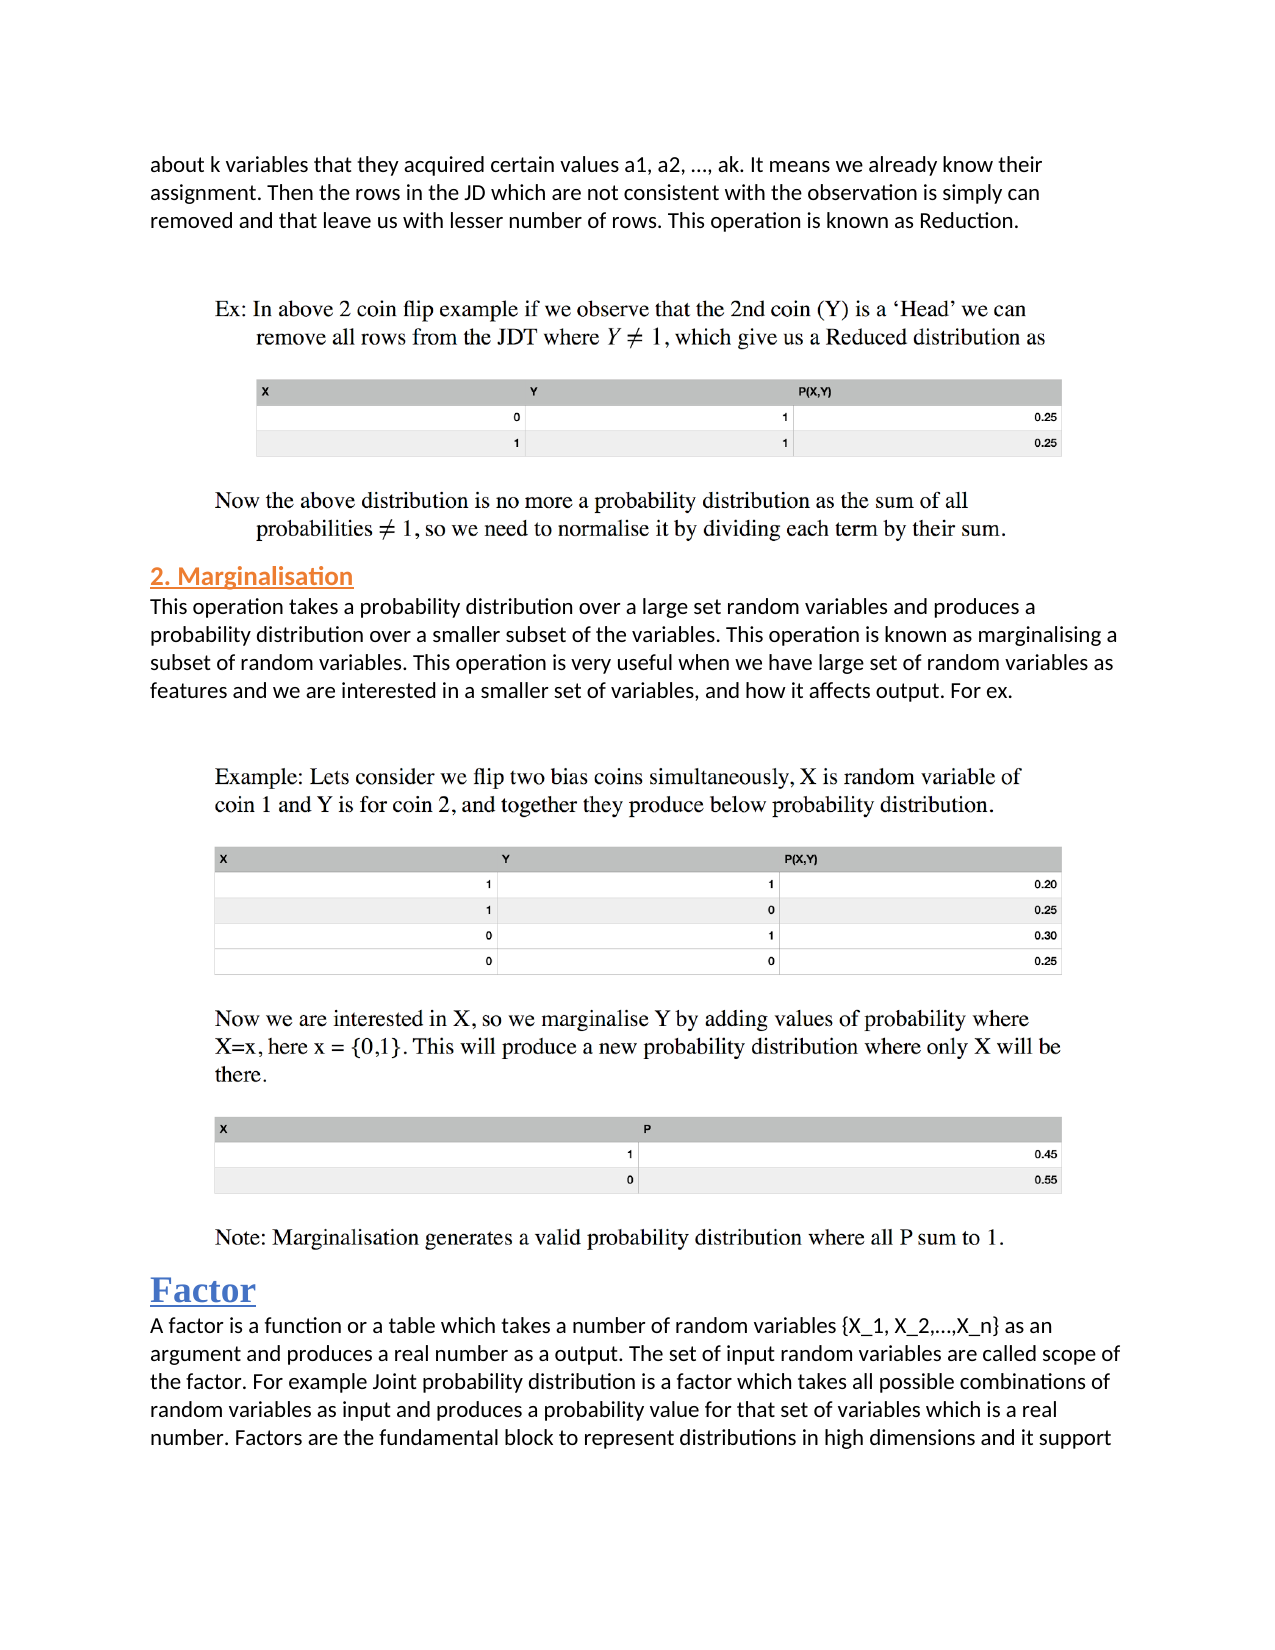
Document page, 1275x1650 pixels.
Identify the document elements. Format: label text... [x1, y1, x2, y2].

picture [150, 767, 1125, 1251]
text 2. Marginalisation This operation takes a probability distribution over a large set random variables and produces a probability distribution over a smaller subset of the variables. This operation is known as marginalising a subset of random variables. This operation is very useful when we have large set of random variables as features and we are interested in a smaller set of variables, and how it affects output. For ex. [150, 559, 1125, 704]
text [150, 1268, 1125, 1451]
picture [150, 297, 1125, 543]
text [150, 150, 1125, 234]
